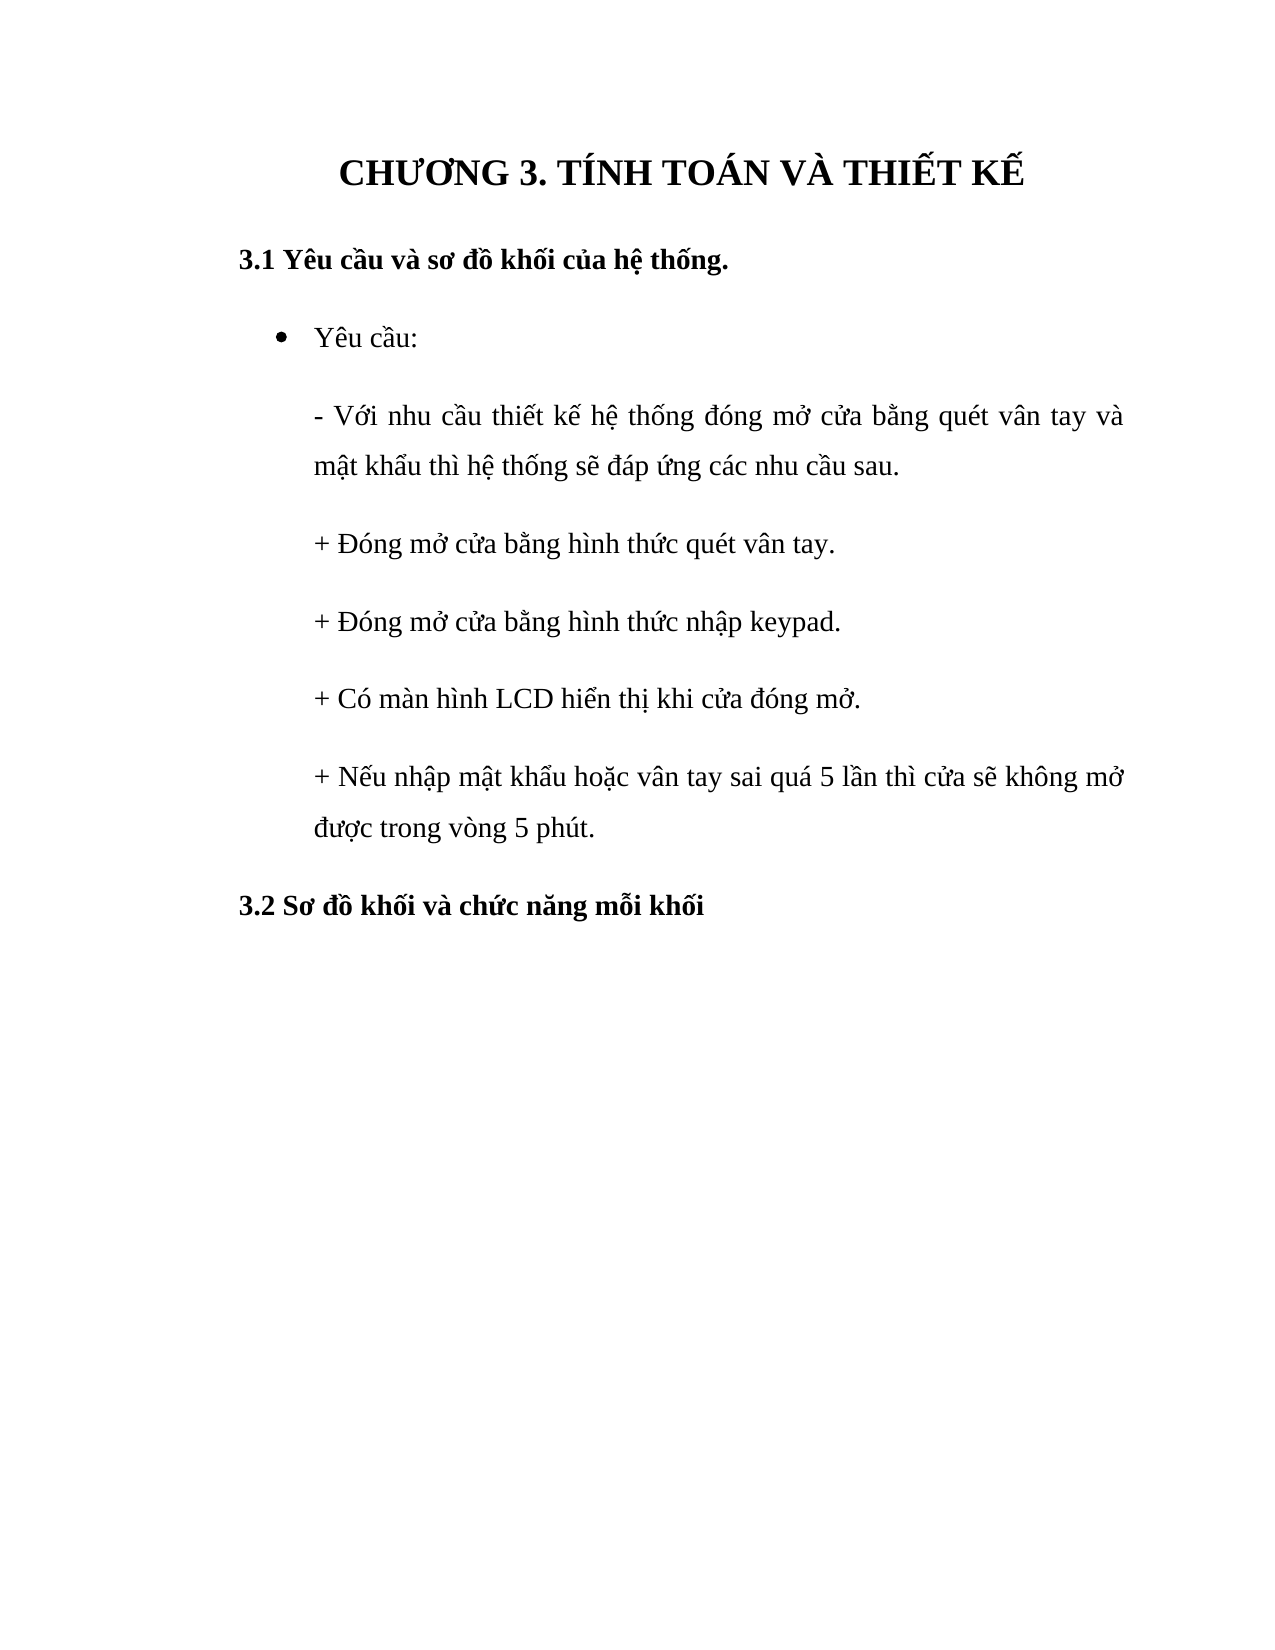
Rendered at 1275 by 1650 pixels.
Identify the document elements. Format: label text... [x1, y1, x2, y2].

text + Nếu nhập mật khẩu hoặc vân tay sai quá 5 lần thì cửa sẽ không mở được trong vòng 5 phút. [314, 759, 1125, 843]
text - Với nhu cầu thiết kế hệ thống đóng mở cửa bằng quét vân tay và mật khẩu thì hệ thống sẽ đáp ứng các nhu cầu sau. [314, 398, 1125, 482]
list Yêu cầu: [276, 320, 1125, 354]
text 3.1 Yêu cầu và sơ đồ khối của hệ thống. [239, 242, 1125, 276]
text + Có màn hình LCD hiển thị khi cửa đóng mở. [314, 682, 1125, 715]
text + Đóng mở cửa bằng hình thức nhập keypad. [314, 604, 1125, 637]
text CHƯƠNG 3. TÍNH TOÁN VÀ THIẾT KẾ [239, 150, 1125, 193]
text 3.2 Sơ đồ khối và chức năng mỗi khối [239, 888, 1125, 921]
text + Đóng mở cửa bằng hình thức quét vân tay. [314, 526, 1125, 559]
